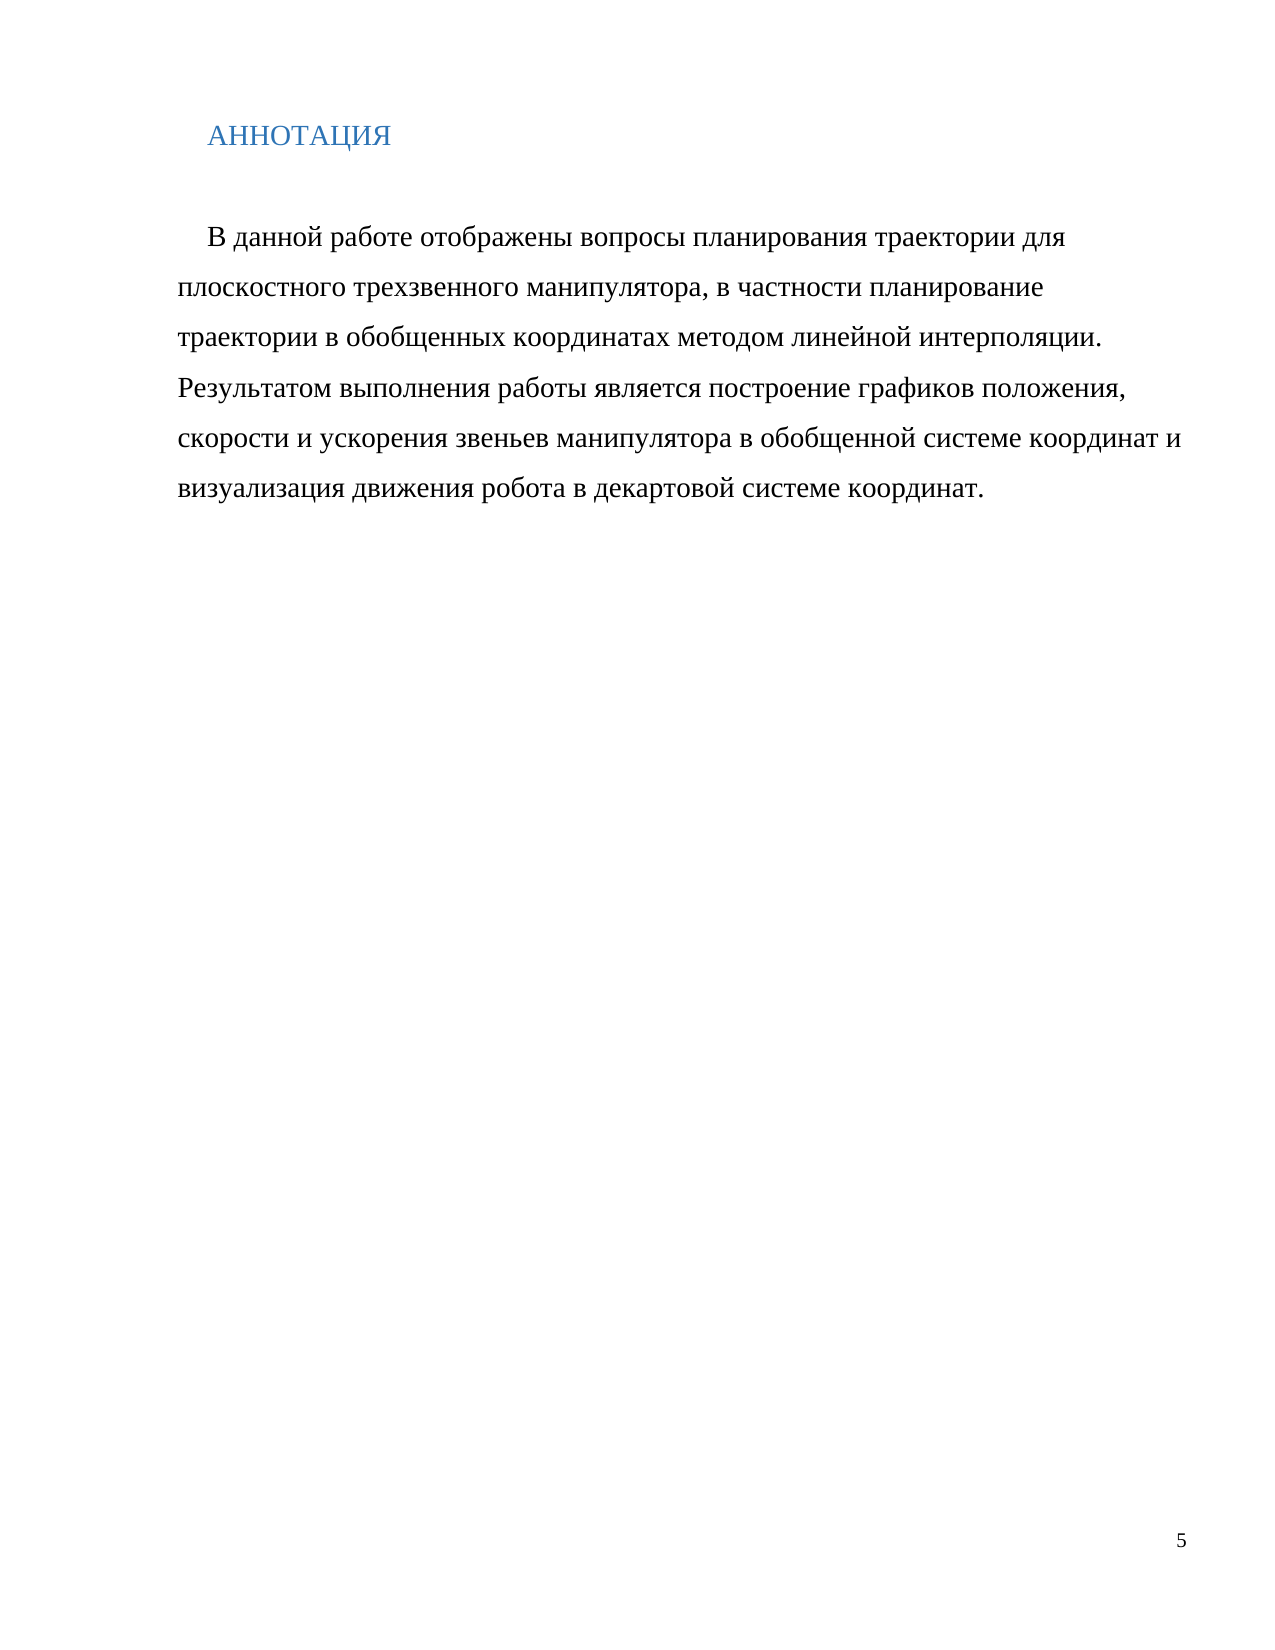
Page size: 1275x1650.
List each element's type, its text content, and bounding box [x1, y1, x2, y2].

text В данной работе отображены вопросы планирования траектории для плоскостного трехзвенного манипулятора, в частности планирование траектории в обобщенных координатах методом линейной интерполяции. Результатом выполнения работы является построение графиков положения, скорости и ускорения звеньев манипулятора в обобщенной системе координат и визуализация движения робота в декартовой системе координат. [177, 219, 1186, 504]
subtitle АННОТАЦИЯ [177, 118, 1186, 152]
